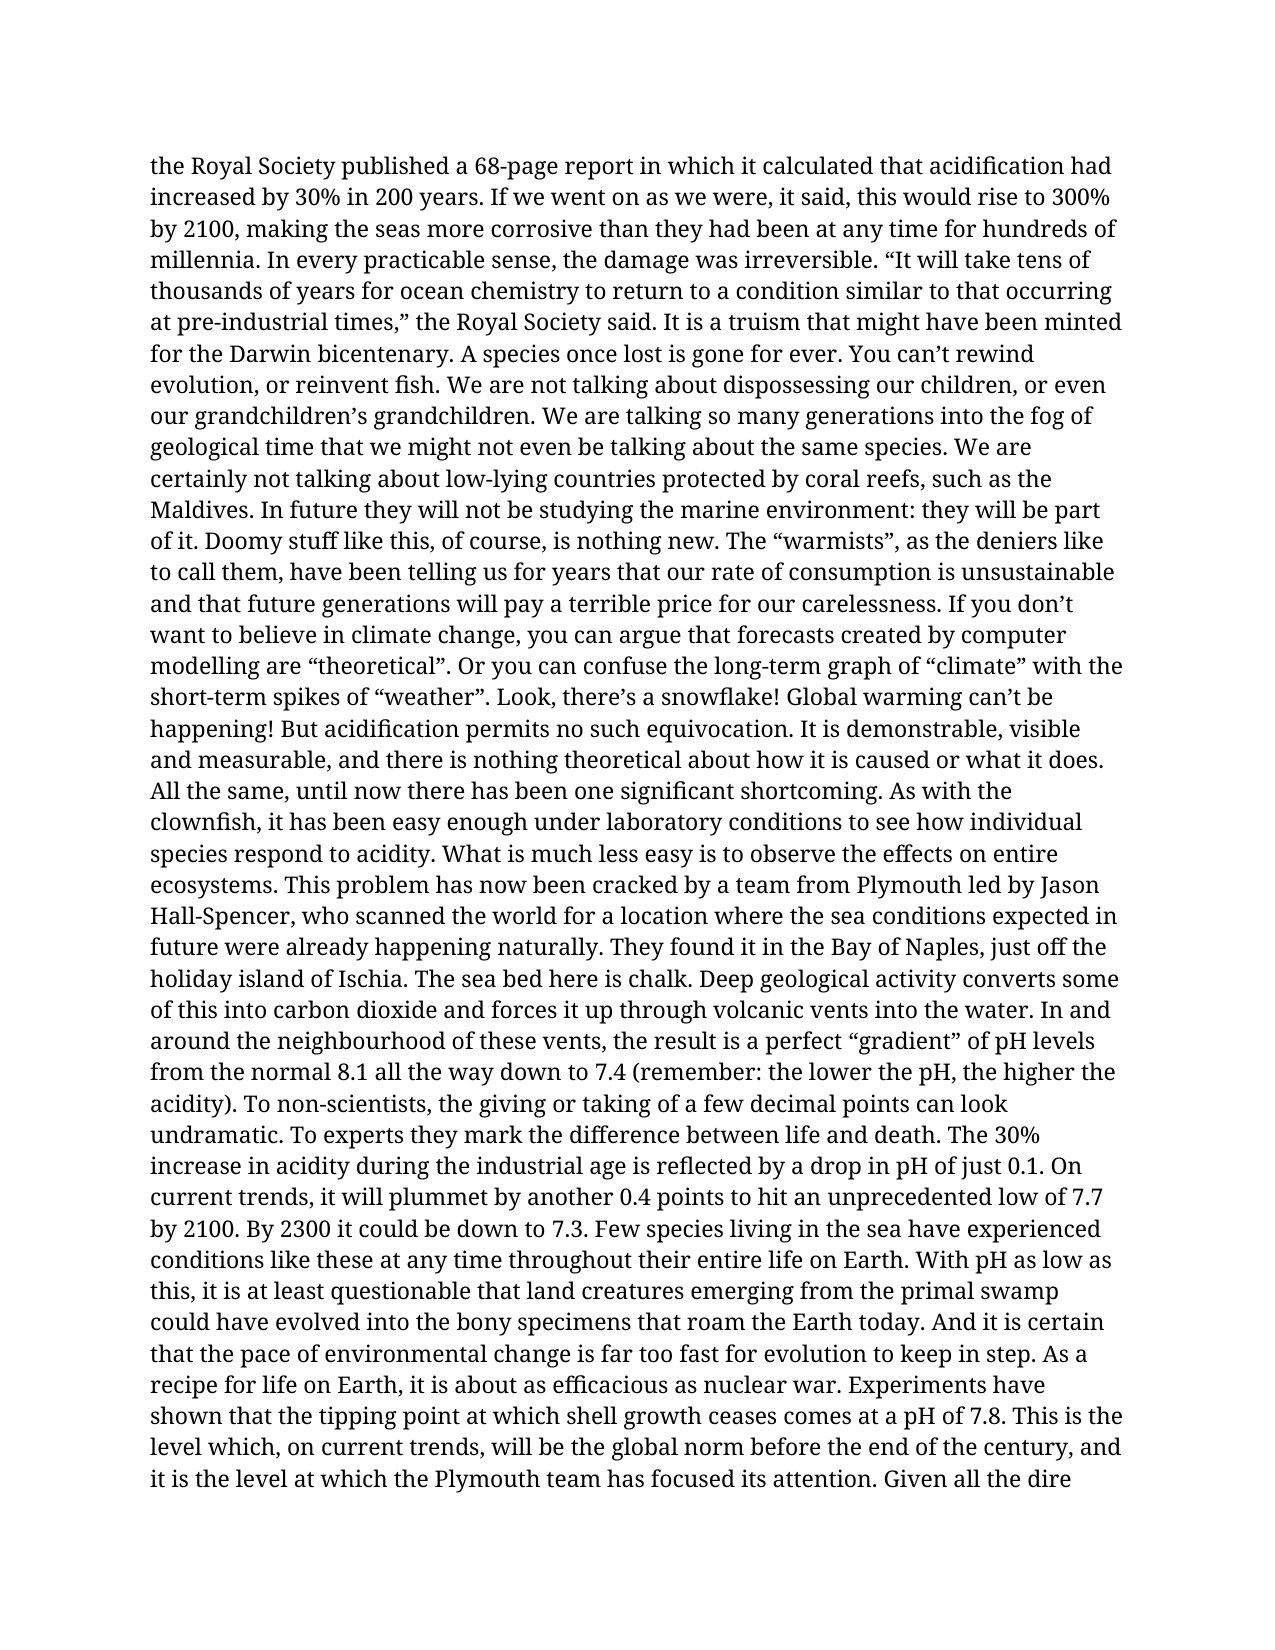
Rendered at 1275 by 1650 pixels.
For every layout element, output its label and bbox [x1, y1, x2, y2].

text [150, 150, 1125, 1494]
